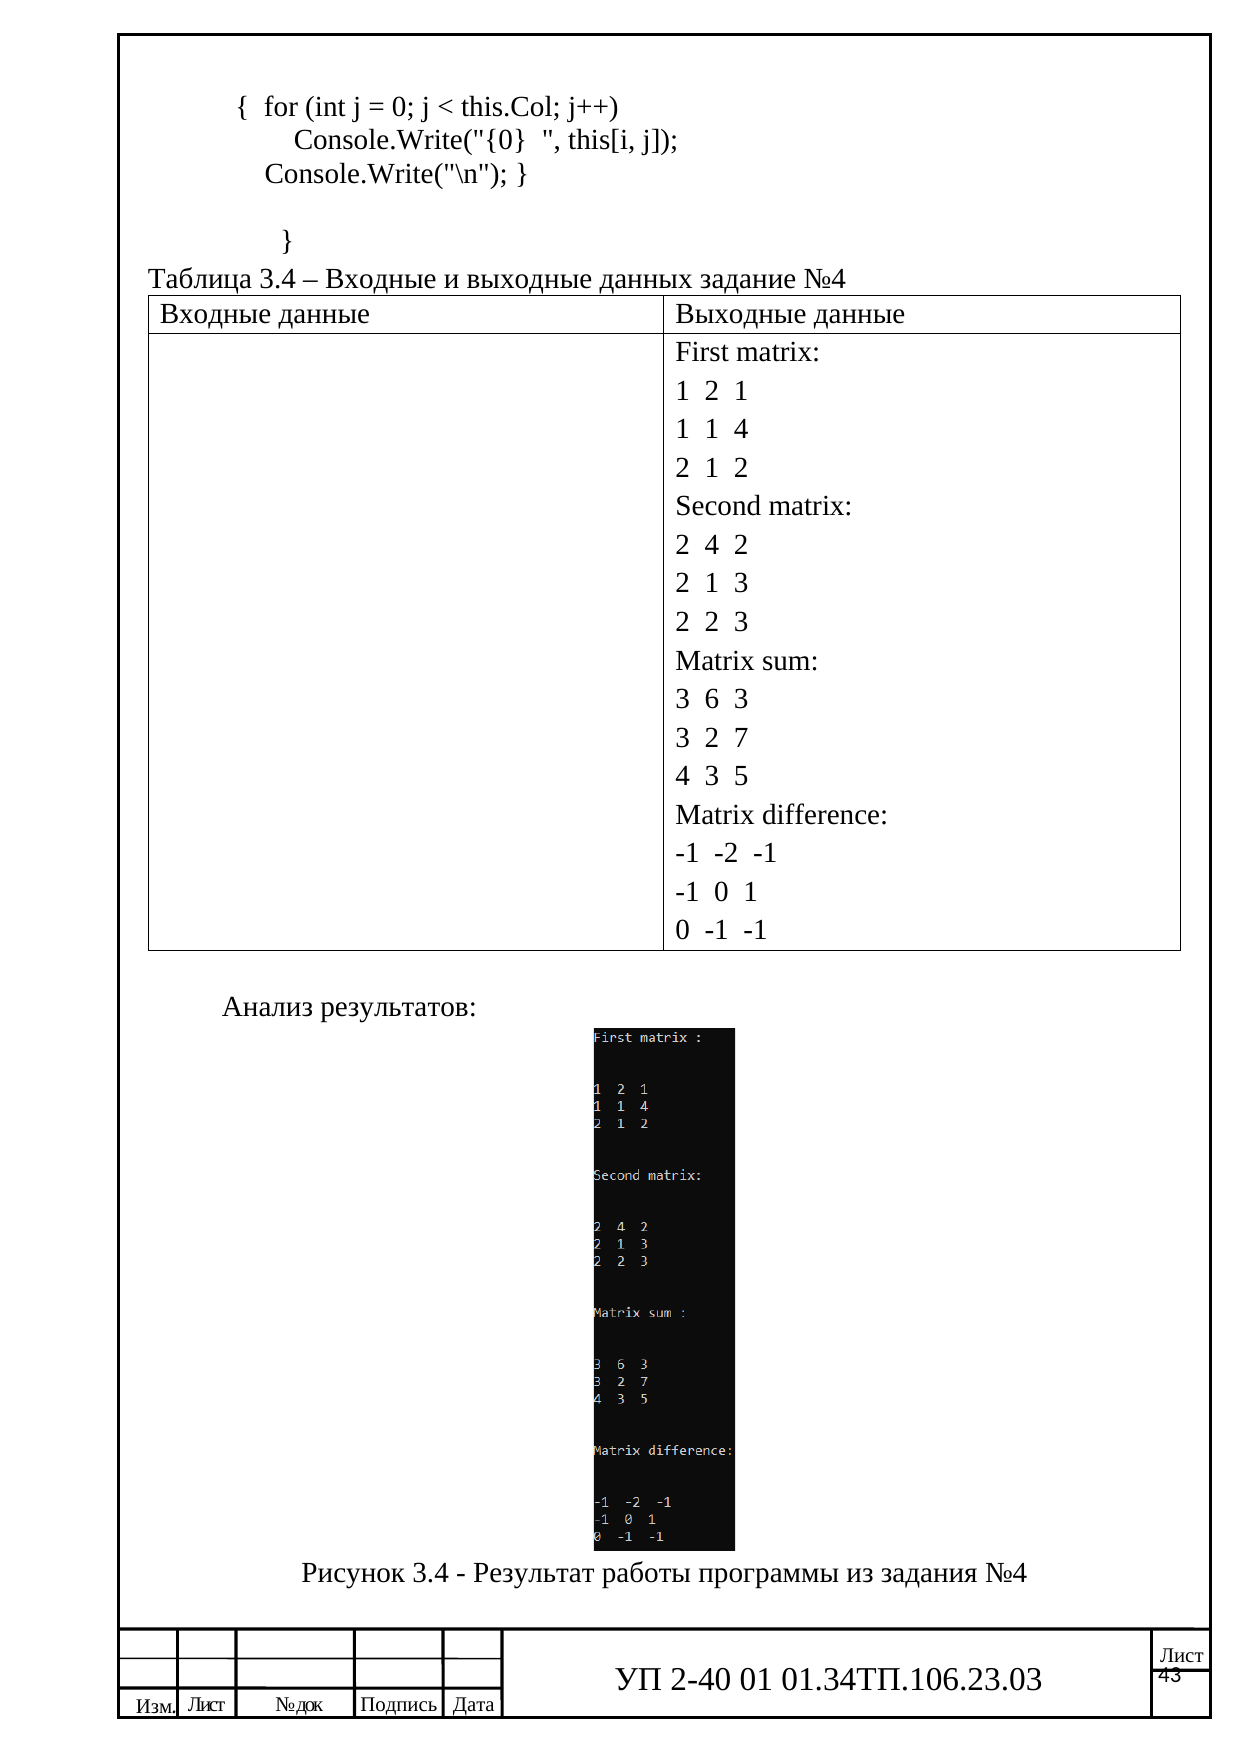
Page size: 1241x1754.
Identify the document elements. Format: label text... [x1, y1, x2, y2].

table_header Входные данные [149, 296, 663, 333]
text } [148, 223, 1181, 256]
table_cell First matrix: 1 2 1 1 1 4 2 1 2 Second matrix: 2 4 2 2 1 3 2 2 3 Matrix sum: 3 6 3 3 2 7 4 3 5 Matrix difference: -1 -2 -1 -1 0 1 0 -1 -1 [664, 334, 1180, 950]
text Таблица 3.4 – Входные и выходные данных задание №4 [148, 261, 1181, 295]
text Анализ результатов: [148, 989, 1181, 1023]
table_header Выходные данные [664, 296, 1180, 333]
text Console.Write("\n"); } [148, 156, 1181, 189]
picture [593, 1028, 736, 1551]
table_cell [149, 334, 663, 950]
text Рисунок 3.4 - Результат работы программы из задания №4 [148, 1555, 1181, 1588]
text Console.Write("{0} ", this[i, j]); [148, 122, 1181, 156]
text { for (int j = 0; j < this.Col; j++) [148, 89, 1181, 122]
